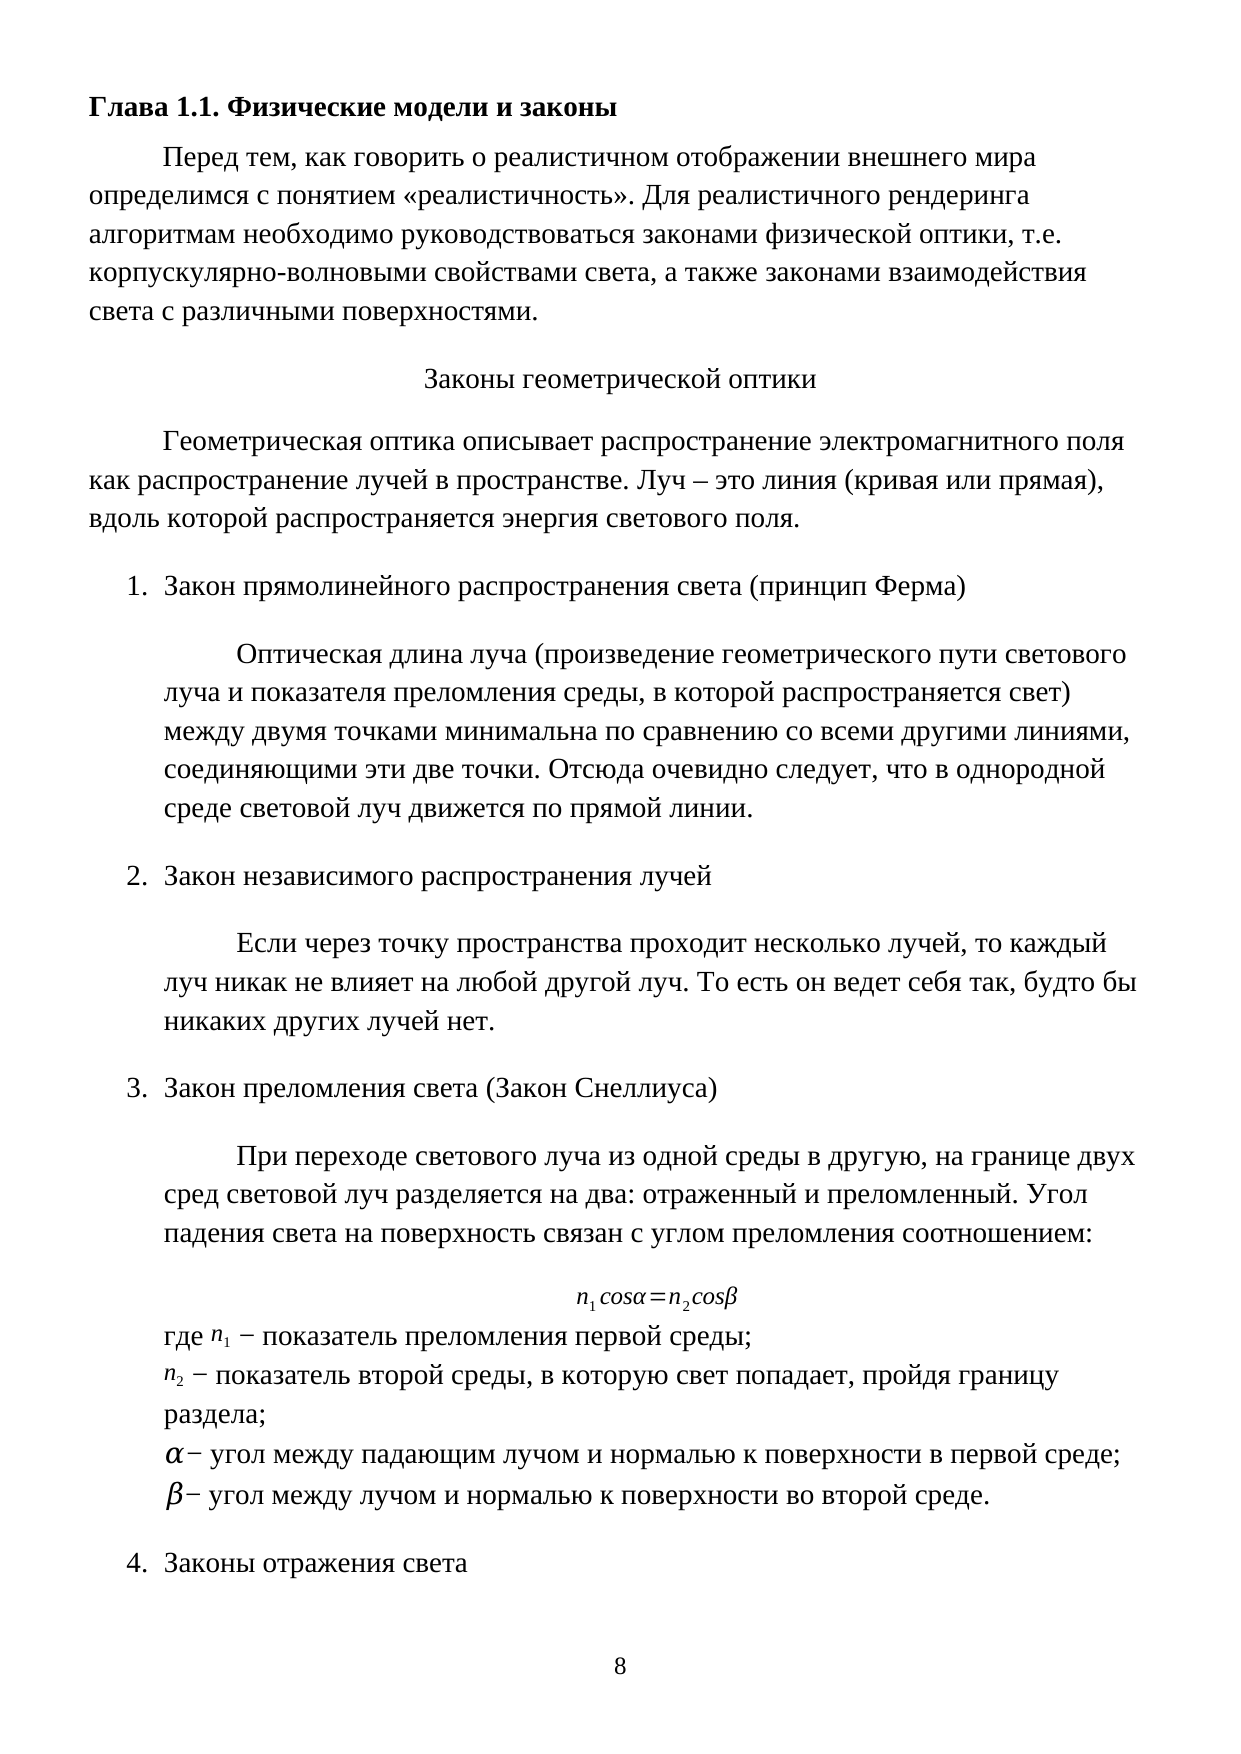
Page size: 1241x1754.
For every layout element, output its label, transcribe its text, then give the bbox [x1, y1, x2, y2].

list Закон независимого распространения лучей [126, 858, 1152, 891]
list Законы отражения света [126, 1545, 1152, 1578]
text Геометрическая оптика описывает распространение электромагнитного поля как распространение лучей в пространстве. Луч – это линия (кривая или прямая), вдоль которой распространяется энергия светового поля. [89, 423, 1152, 534]
list Закон преломления света (Закон Снеллиуса) [126, 1070, 1152, 1104]
text 𝛼− угол между падающим лучом и нормалью к поверхности в первой среде; [164, 1435, 1152, 1470]
text Если через точку пространства проходит несколько лучей, то каждый луч никак не влияет на любой другой луч. То есть он ведет себя так, будто бы никаких других лучей нет. [164, 926, 1152, 1036]
list Закон прямолинейного распространения света (принцип Ферма) [126, 568, 1152, 602]
text Законы геометрической оптики [89, 361, 1152, 394]
text Перед тем, как говорить о реалистичном отображении внешнего мира определимся с понятием «реалистичность». Для реалистичного рендеринга алгоритмам необходимо руководствоваться законами физической оптики, т.е. корпускулярно-волновыми свойствами света, а также законами взаимодействия света с различными поверхностями. [89, 139, 1152, 327]
text где − показатель преломления первой среды; [164, 1318, 1152, 1352]
text 𝛽− угол между лучом и нормалью к поверхности во второй среде. [164, 1475, 1152, 1510]
text Оптическая длина луча (произведение геометрического пути светового луча и показателя преломления среды, в которой распространяется свет) между двумя точками минимальна по сравнению со всеми другими линиями, соединяющими эти две точки. Отсюда очевидно следует, что в однородной среде световой луч движется по прямой линии. [164, 636, 1152, 824]
text − показатель второй среды, в которую свет попадает, пройдя границу раздела; [164, 1357, 1152, 1430]
text При переходе светового луча из одной среды в другую, на границе двух сред световой луч разделяется на два: отраженный и преломленный. Угол падения света на поверхность связан с углом преломления соотношением: [164, 1138, 1152, 1249]
text Глава 1.1. Физические модели и законы [89, 89, 1152, 122]
